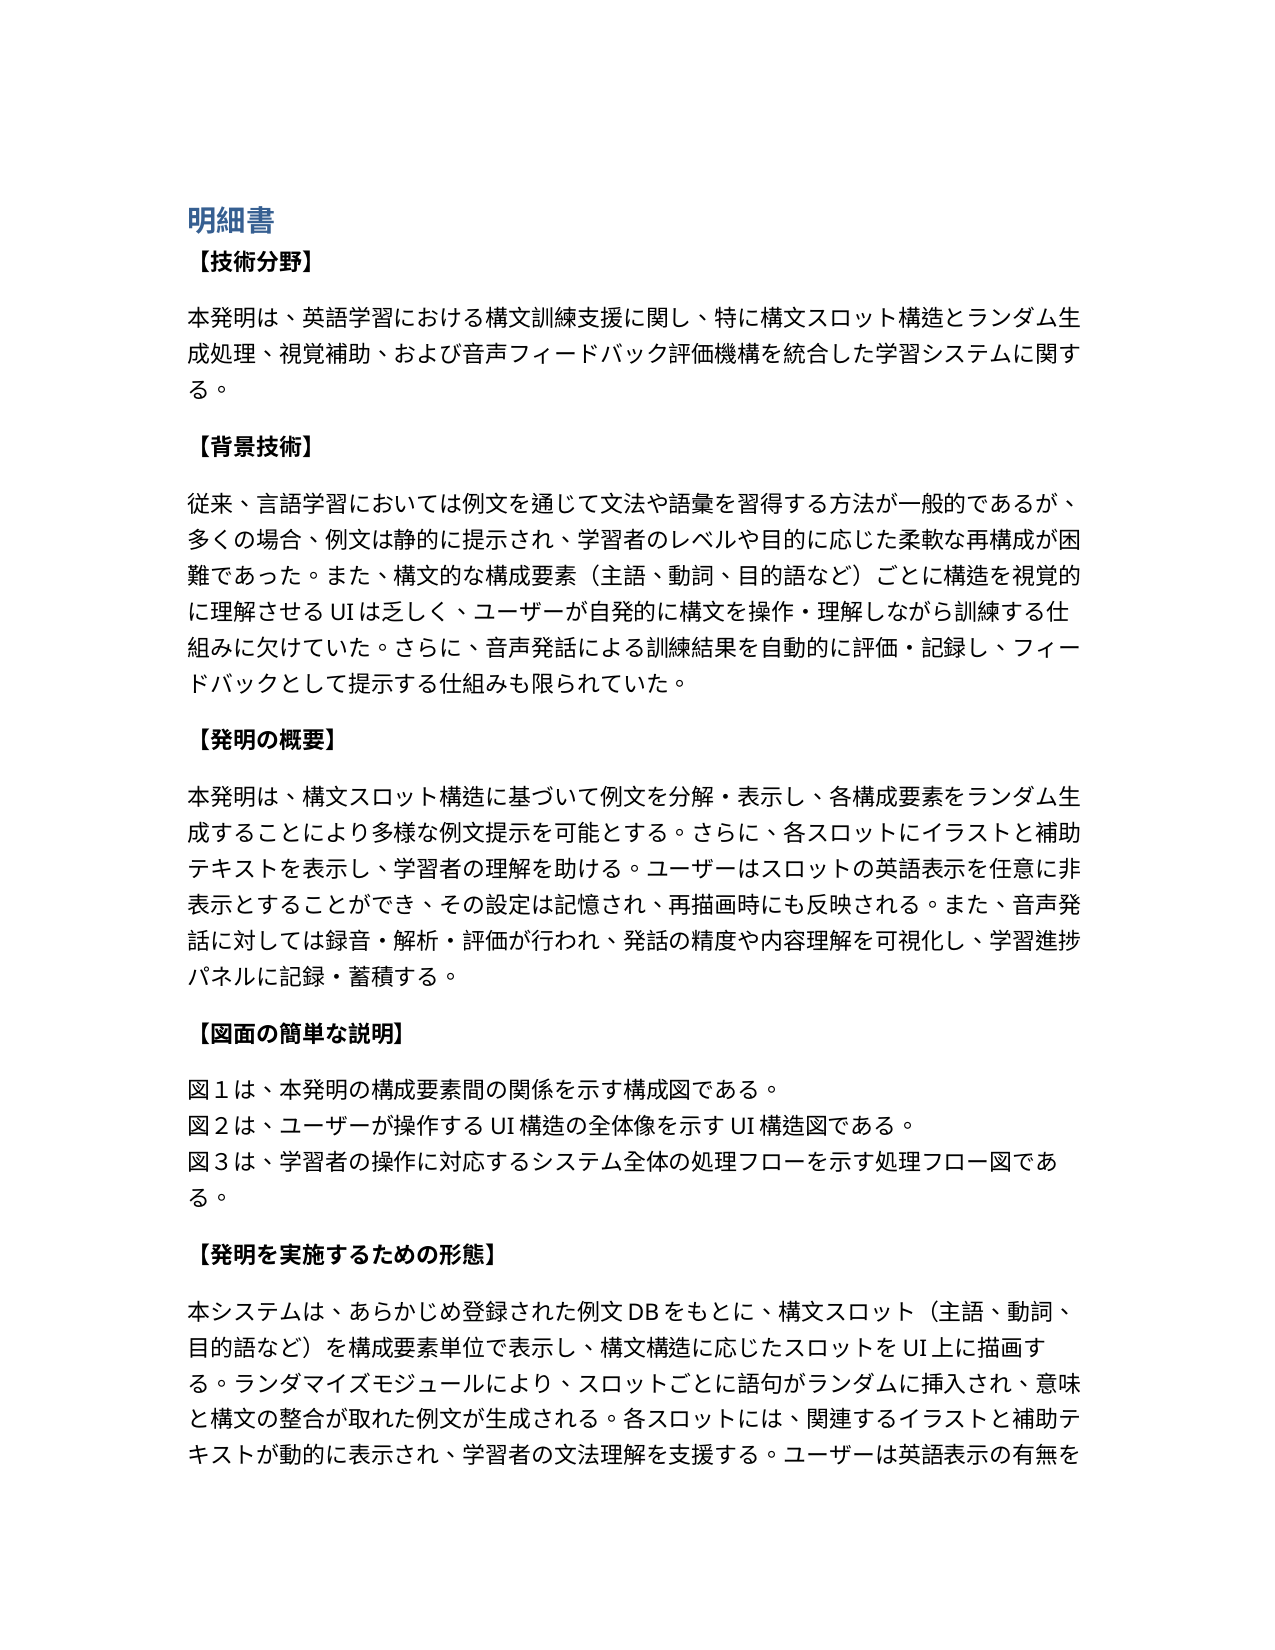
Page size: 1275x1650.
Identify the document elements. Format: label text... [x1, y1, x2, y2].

text 【技術分野】 [187, 246, 1087, 277]
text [187, 1296, 1087, 1471]
text 本発明は、構文スロット構造に基づいて例文を分解・表示し、各構成要素をランダム生成することにより多様な例文提示を可能とする。さらに、各スロットにイラストと補助テキストを表示し、学習者の理解を助ける。ユーザーはスロットの英語表示を任意に非表示とすることができ、その設定は記憶され、再描画時にも反映される。また、音声発話に対しては録音・解析・評価が行われ、発話の精度や内容理解を可視化し、学習進捗パネルに記録・蓄積する。 [187, 781, 1087, 992]
text 従来、言語学習においては例文を通じて文法や語彙を習得する方法が一般的であるが、多くの場合、例文は静的に提示され、学習者のレベルや目的に応じた柔軟な再構成が困難であった。また、構文的な構成要素（主語、動詞、目的語など）ごとに構造を視覚的に理解させるUIは乏しく、ユーザーが自発的に構文を操作・理解しながら訓練する仕組みに欠けていた。さらに、音声発話による訓練結果を自動的に評価・記録し、フィードバックとして提示する仕組みも限られていた。 [187, 488, 1087, 699]
text 本発明は、英語学習における構文訓練支援に関し、特に構文スロット構造とランダム生成処理、視覚補助、および音声フィードバック評価機構を統合した学習システムに関する。 [187, 302, 1087, 406]
text 図１は、本発明の構成要素間の関係を示す構成図である。 図２は、ユーザーが操作するUI構造の全体像を示すUI構造図である。 図３は、学習者の操作に対応するシステム全体の処理フローを示す処理フロー図である。 [187, 1074, 1087, 1213]
text 【発明を実施するための形態】 [187, 1239, 1087, 1270]
text 【図面の簡単な説明】 [187, 1017, 1087, 1049]
text 【背景技術】 [187, 431, 1087, 462]
subtitle 明細書 [187, 200, 1087, 240]
text 【発明の概要】 [187, 724, 1087, 756]
